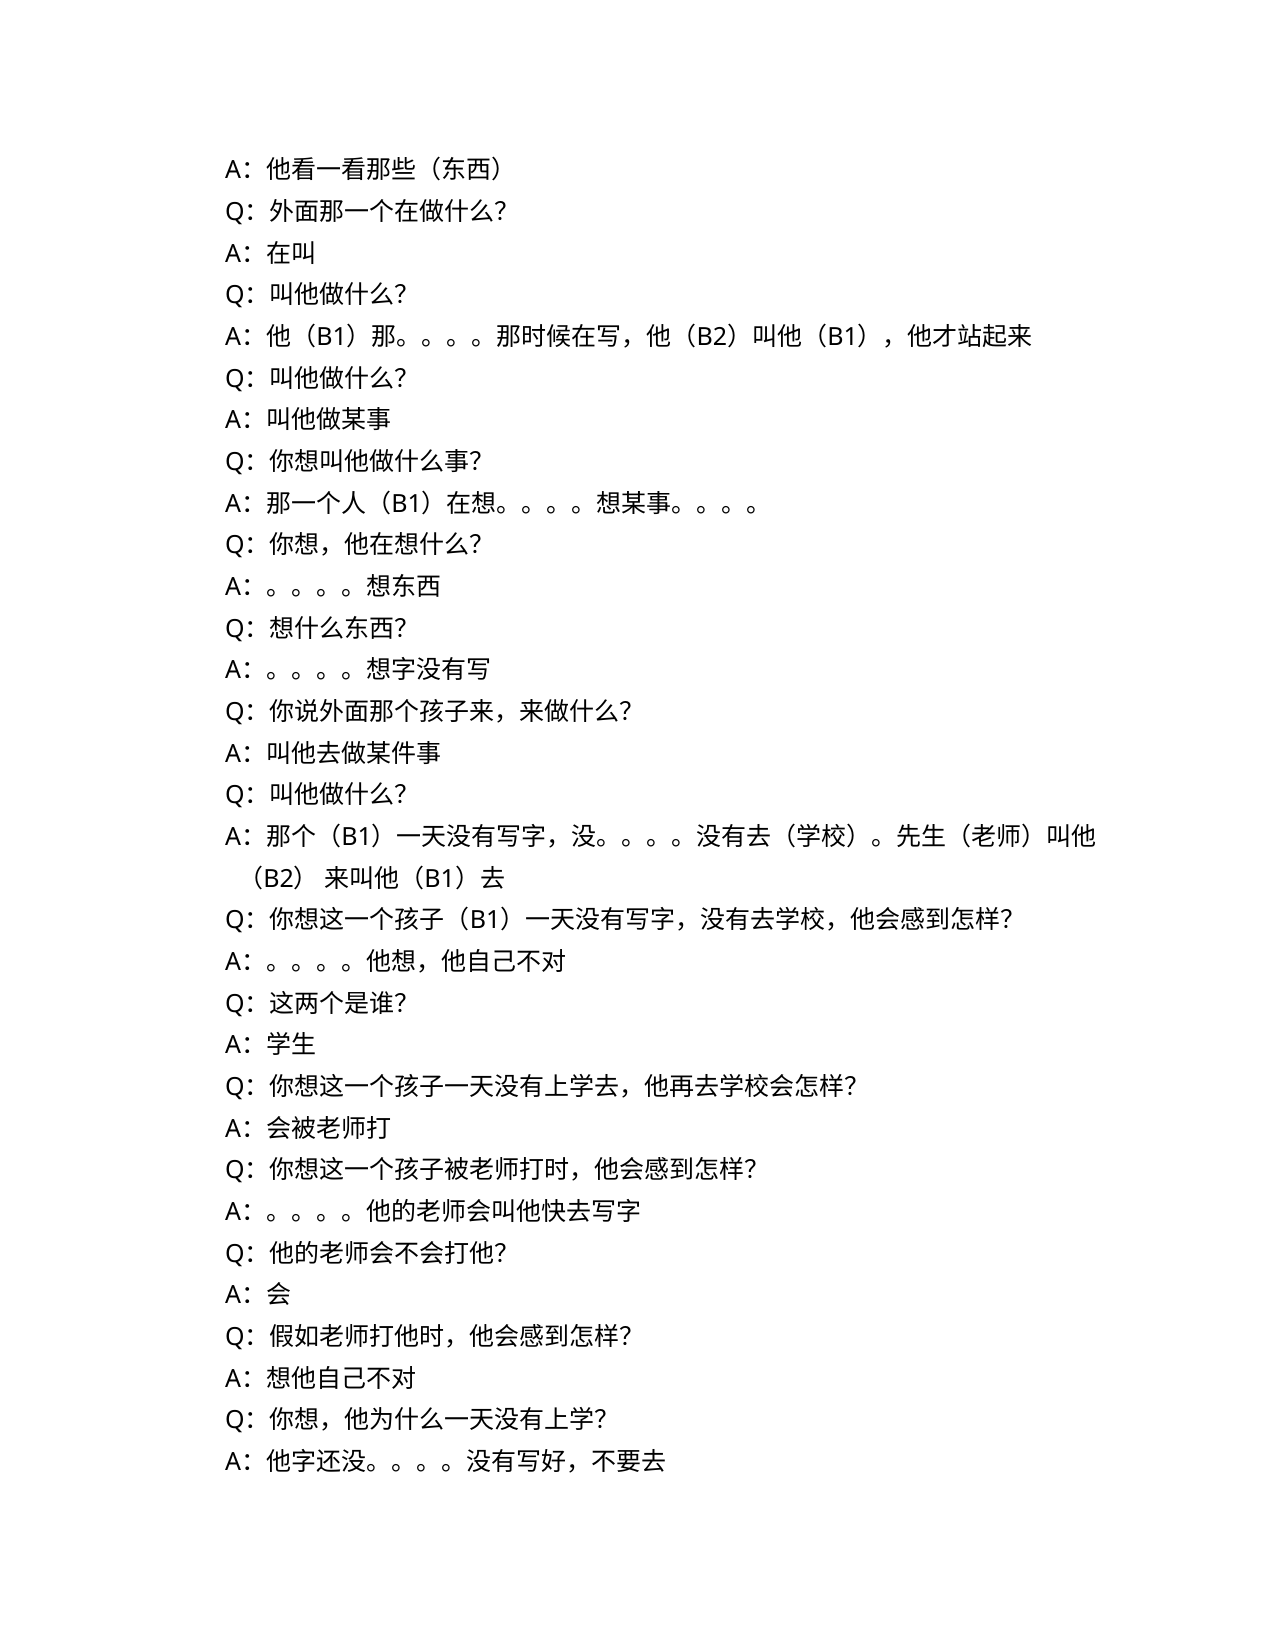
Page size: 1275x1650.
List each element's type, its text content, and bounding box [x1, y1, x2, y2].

text Q：叫他做什么？ [225, 775, 1125, 811]
text Q：你想叫他做什么事？ [225, 442, 1125, 478]
text A：。。。。想字没有写 [225, 650, 1125, 686]
text A：。。。。他的老师会叫他快去写字 [225, 1192, 1125, 1228]
text A：会被老师打 [225, 1108, 1125, 1144]
text A：他（B1）那。。。。那时候在写，他（B2）叫他（B1），他才站起来 [225, 317, 1125, 353]
text Q：你想这一个孩子（B1）一天没有写字，没有去学校，他会感到怎样？ [225, 900, 1125, 936]
text Q：他的老师会不会打他？ [225, 1233, 1125, 1269]
text A：想他自己不对 [225, 1358, 1125, 1394]
text （B2） 来叫他（B1）去 [225, 858, 1125, 894]
text Q：你想这一个孩子一天没有上学去，他再去学校会怎样？ [225, 1067, 1125, 1103]
text A：他看一看那些（东西） [225, 150, 1125, 186]
text A：。。。。他想，他自己不对 [225, 942, 1125, 978]
text Q：你说外面那个孩子来，来做什么？ [225, 692, 1125, 728]
text A：他字还没。。。。没有写好，不要去 [225, 1442, 1125, 1478]
text A：那一个人（B1）在想。。。。想某事。。。。 [225, 483, 1125, 519]
text A：在叫 [225, 233, 1125, 269]
text Q：假如老师打他时，他会感到怎样？ [225, 1317, 1125, 1353]
text A：。。。。想东西 [225, 567, 1125, 603]
text Q：你想这一个孩子被老师打时，他会感到怎样？ [225, 1150, 1125, 1186]
text Q：叫他做什么？ [225, 275, 1125, 311]
text Q：你想，他为什么一天没有上学？ [225, 1400, 1125, 1436]
text Q：这两个是谁？ [225, 983, 1125, 1019]
text A：叫他去做某件事 [225, 733, 1125, 769]
text A：那个（B1）一天没有写字，没。。。。没有去（学校）。先生（老师）叫他 [225, 817, 1125, 853]
text Q：你想，他在想什么？ [225, 525, 1125, 561]
text A：叫他做某事 [225, 400, 1125, 436]
text A：学生 [225, 1025, 1125, 1061]
text A：会 [225, 1275, 1125, 1311]
text Q：想什么东西？ [225, 608, 1125, 644]
text Q：叫他做什么？ [225, 358, 1125, 394]
text Q：外面那一个在做什么？ [225, 192, 1125, 228]
